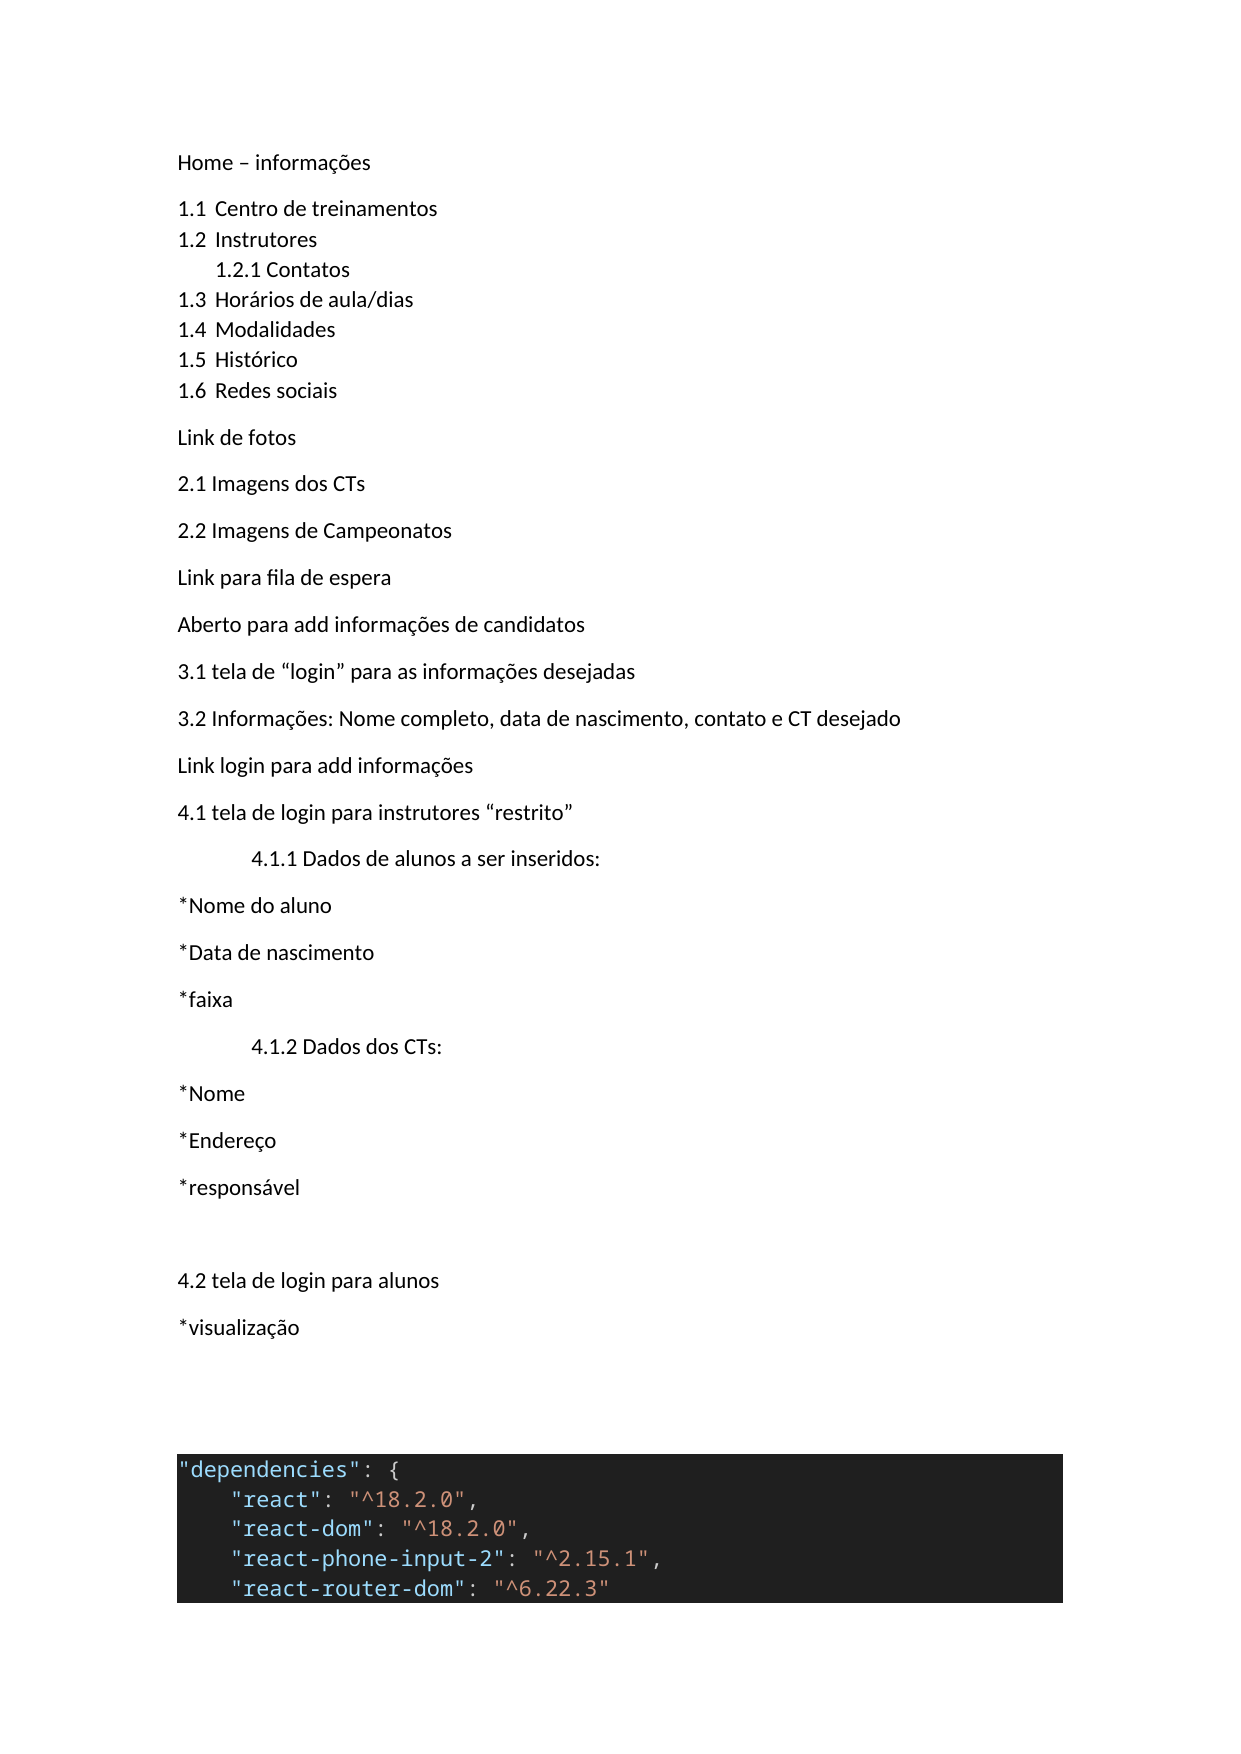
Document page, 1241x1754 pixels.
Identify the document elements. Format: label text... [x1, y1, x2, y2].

text "react-phone-input-2": "^2.15.1", [177, 1543, 1063, 1573]
text Link para fila de espera [177, 563, 1063, 591]
text 4.1.1 Dados de alunos a ser inseridos: [177, 844, 1063, 872]
list Instrutores [177, 225, 1063, 253]
text *Nome do aluno [177, 891, 1063, 919]
text "dependencies": { [177, 1454, 1063, 1484]
text Home – informações [177, 148, 1063, 176]
text Aberto para add informações de candidatos [177, 610, 1063, 638]
text *visualização [177, 1313, 1063, 1341]
list Horários de aula/dias [177, 285, 1063, 313]
text 3.1 tela de “login” para as informações desejadas [177, 657, 1063, 685]
text "react-dom": "^18.2.0", [177, 1513, 1063, 1543]
text "react-router-dom": "^6.22.3" [177, 1573, 1063, 1603]
list 1.2.1 Contatos [215, 255, 1063, 283]
text 4.1.2 Dados dos CTs: [177, 1032, 1063, 1060]
text *responsável [177, 1173, 1063, 1201]
text Link de fotos [177, 423, 1063, 451]
text 3.2 Informações: Nome completo, data de nascimento, contato e CT desejado [177, 704, 1063, 732]
list Histórico [177, 346, 1063, 373]
text 4.2 tela de login para alunos [177, 1266, 1063, 1294]
text 2.2 Imagens de Campeonatos [177, 516, 1063, 544]
text *Endereço [177, 1126, 1063, 1154]
text Link login para add informações [177, 751, 1063, 779]
text 2.1 Imagens dos CTs [177, 469, 1063, 497]
list Modalidades [177, 315, 1063, 343]
text *Nome [177, 1079, 1063, 1107]
list Redes sociais [177, 376, 1063, 404]
text "react": "^18.2.0", [177, 1484, 1063, 1513]
list Centro de treinamentos [177, 194, 1063, 222]
text *Data de nascimento [177, 938, 1063, 966]
text 4.1 tela de login para instrutores “restrito” [177, 798, 1063, 826]
text *faixa [177, 985, 1063, 1013]
